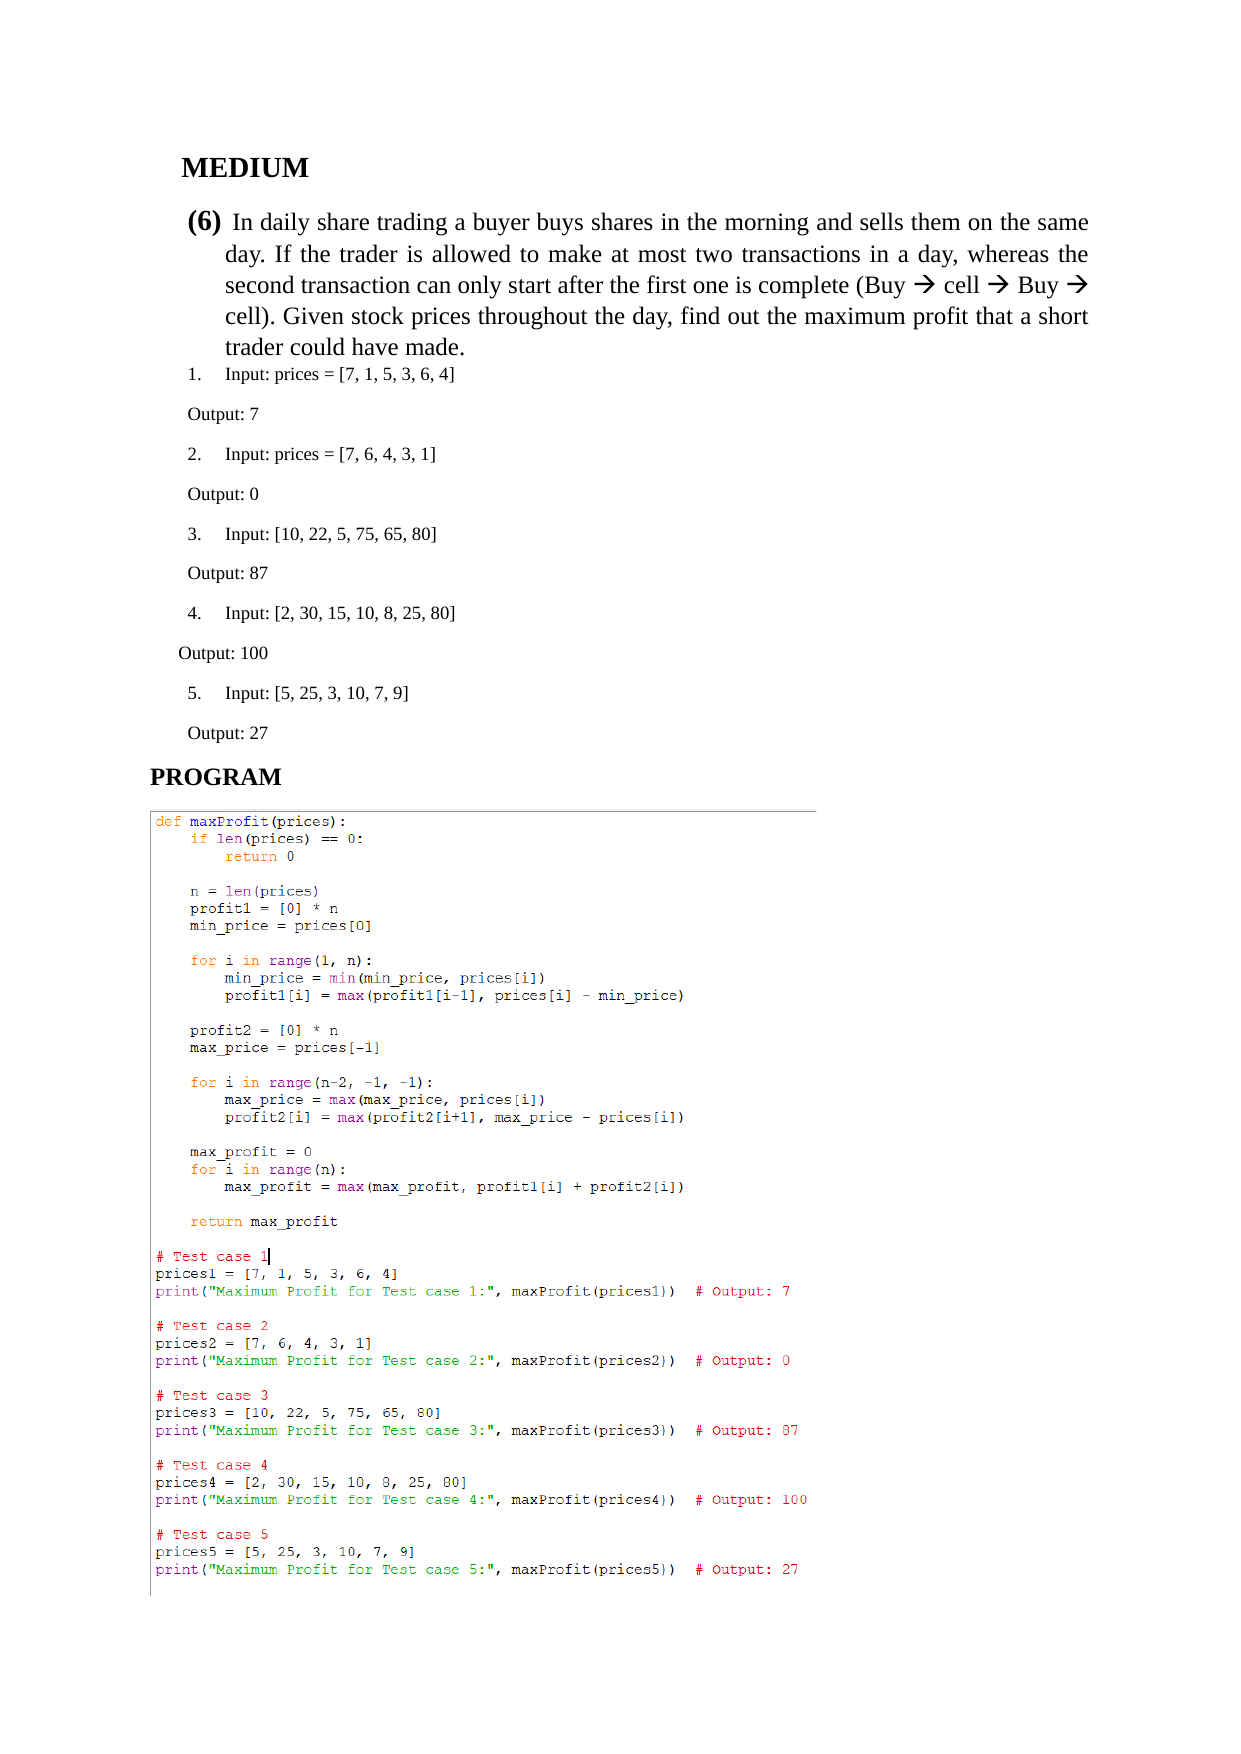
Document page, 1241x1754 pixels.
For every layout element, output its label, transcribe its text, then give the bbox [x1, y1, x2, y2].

text PROGRAM [150, 762, 1090, 791]
text MEDIUM [150, 150, 1090, 183]
list Input: prices = [7, 1, 5, 3, 6, 4] [187, 363, 1090, 384]
list Input: [10, 22, 5, 75, 65, 80] [187, 522, 1090, 544]
list In daily share trading a buyer buys shares in the morning and sells them on the same day. If the trader is allowed to make at most two transactions in a day, whereas the second transaction can only start after the first one is complete (Buy cell Buy cell). Given stock prices throughout the day, find out the maximum profit that a short trader could have made. [187, 203, 1090, 361]
list Input: [2, 30, 15, 10, 8, 25, 80] [187, 602, 1090, 624]
text Output: 87 [187, 562, 1090, 584]
text Output: 0 [187, 482, 1090, 504]
list Input: [5, 25, 3, 10, 7, 9] [187, 682, 1090, 703]
text Output: 27 [187, 722, 1090, 743]
text Output: 100 [150, 642, 1090, 664]
text Output: 7 [187, 403, 1090, 424]
list Input: prices = [7, 6, 4, 3, 1] [187, 443, 1090, 464]
picture [150, 809, 817, 1596]
